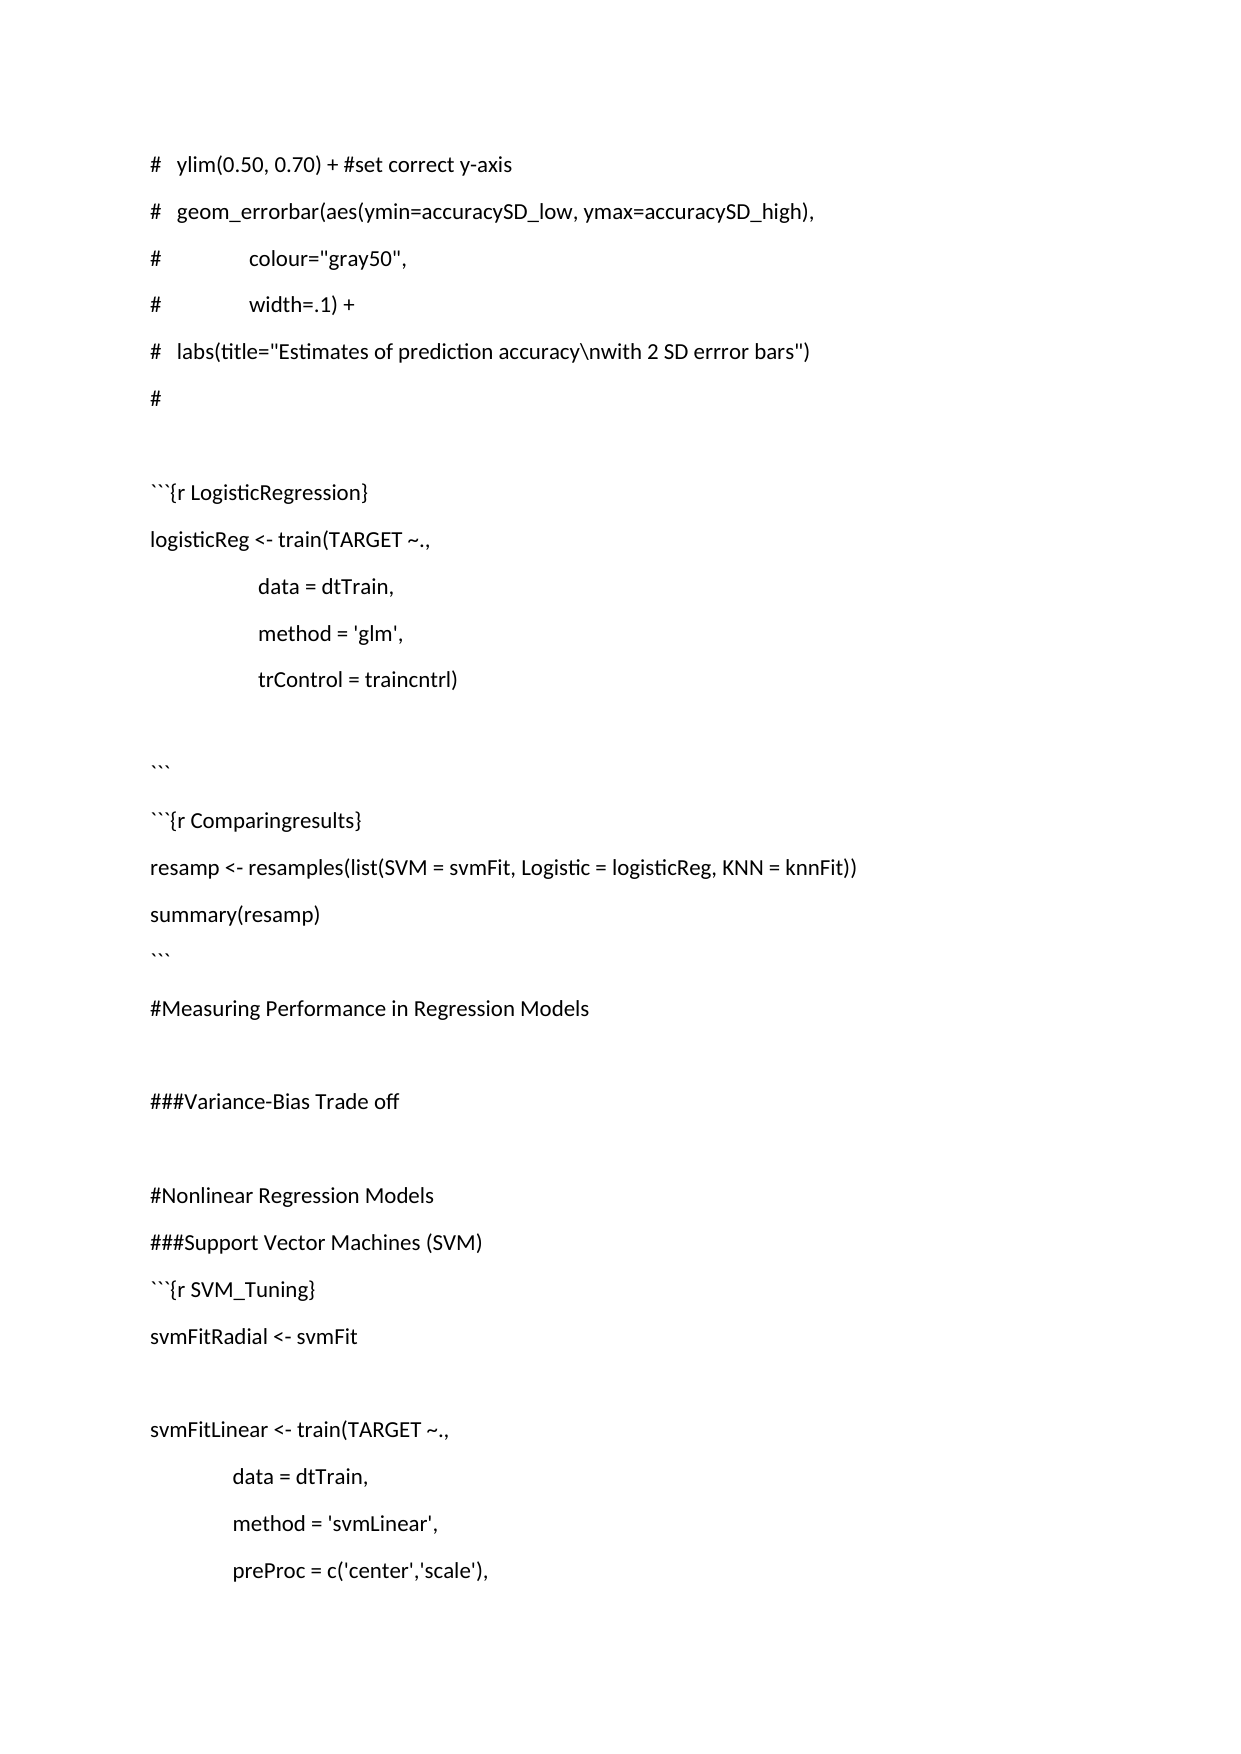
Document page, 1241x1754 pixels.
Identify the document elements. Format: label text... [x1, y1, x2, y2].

text #Measuring Performance in Regression Models [150, 994, 1090, 1022]
text ```{r SVM_Tuning} [150, 1275, 1090, 1303]
text # width=.1) + [150, 291, 1090, 319]
text ###Support Vector Machines (SVM) [150, 1228, 1090, 1256]
text method = 'glm', [150, 619, 1090, 647]
text data = dtTrain, [150, 1462, 1090, 1491]
text resamp <- resamples(list(SVM = svmFit, Logistic = logisticReg, KNN = knnFit)) [150, 853, 1090, 881]
text summary(resamp) [150, 900, 1090, 928]
text ###Variance-Bias Trade off [150, 1087, 1090, 1116]
text data = dtTrain, [150, 572, 1090, 600]
text method = 'svmLinear', [150, 1509, 1090, 1537]
text svmFitRadial <- svmFit [150, 1322, 1090, 1350]
text ``` [150, 759, 1090, 787]
text logisticReg <- train(TARGET ~., [150, 525, 1090, 553]
text ```{r Comparingresults} [150, 806, 1090, 834]
text # colour="gray50", [150, 244, 1090, 272]
text #Nonlinear Regression Models [150, 1181, 1090, 1209]
text # [150, 384, 1090, 412]
text # geom_errorbar(aes(ymin=accuracySD_low, ymax=accuracySD_high), [150, 197, 1090, 225]
text # ylim(0.50, 0.70) + #set correct y-axis [150, 150, 1090, 178]
text svmFitLinear <- train(TARGET ~., [150, 1416, 1090, 1444]
text trControl = traincntrl) [150, 666, 1090, 694]
text # labs(title="Estimates of prediction accuracy\nwith 2 SD errror bars") [150, 337, 1090, 366]
text ``` [150, 947, 1090, 975]
text preProc = c('center','scale'), [150, 1556, 1090, 1584]
text ```{r LogisticRegression} [150, 478, 1090, 506]
